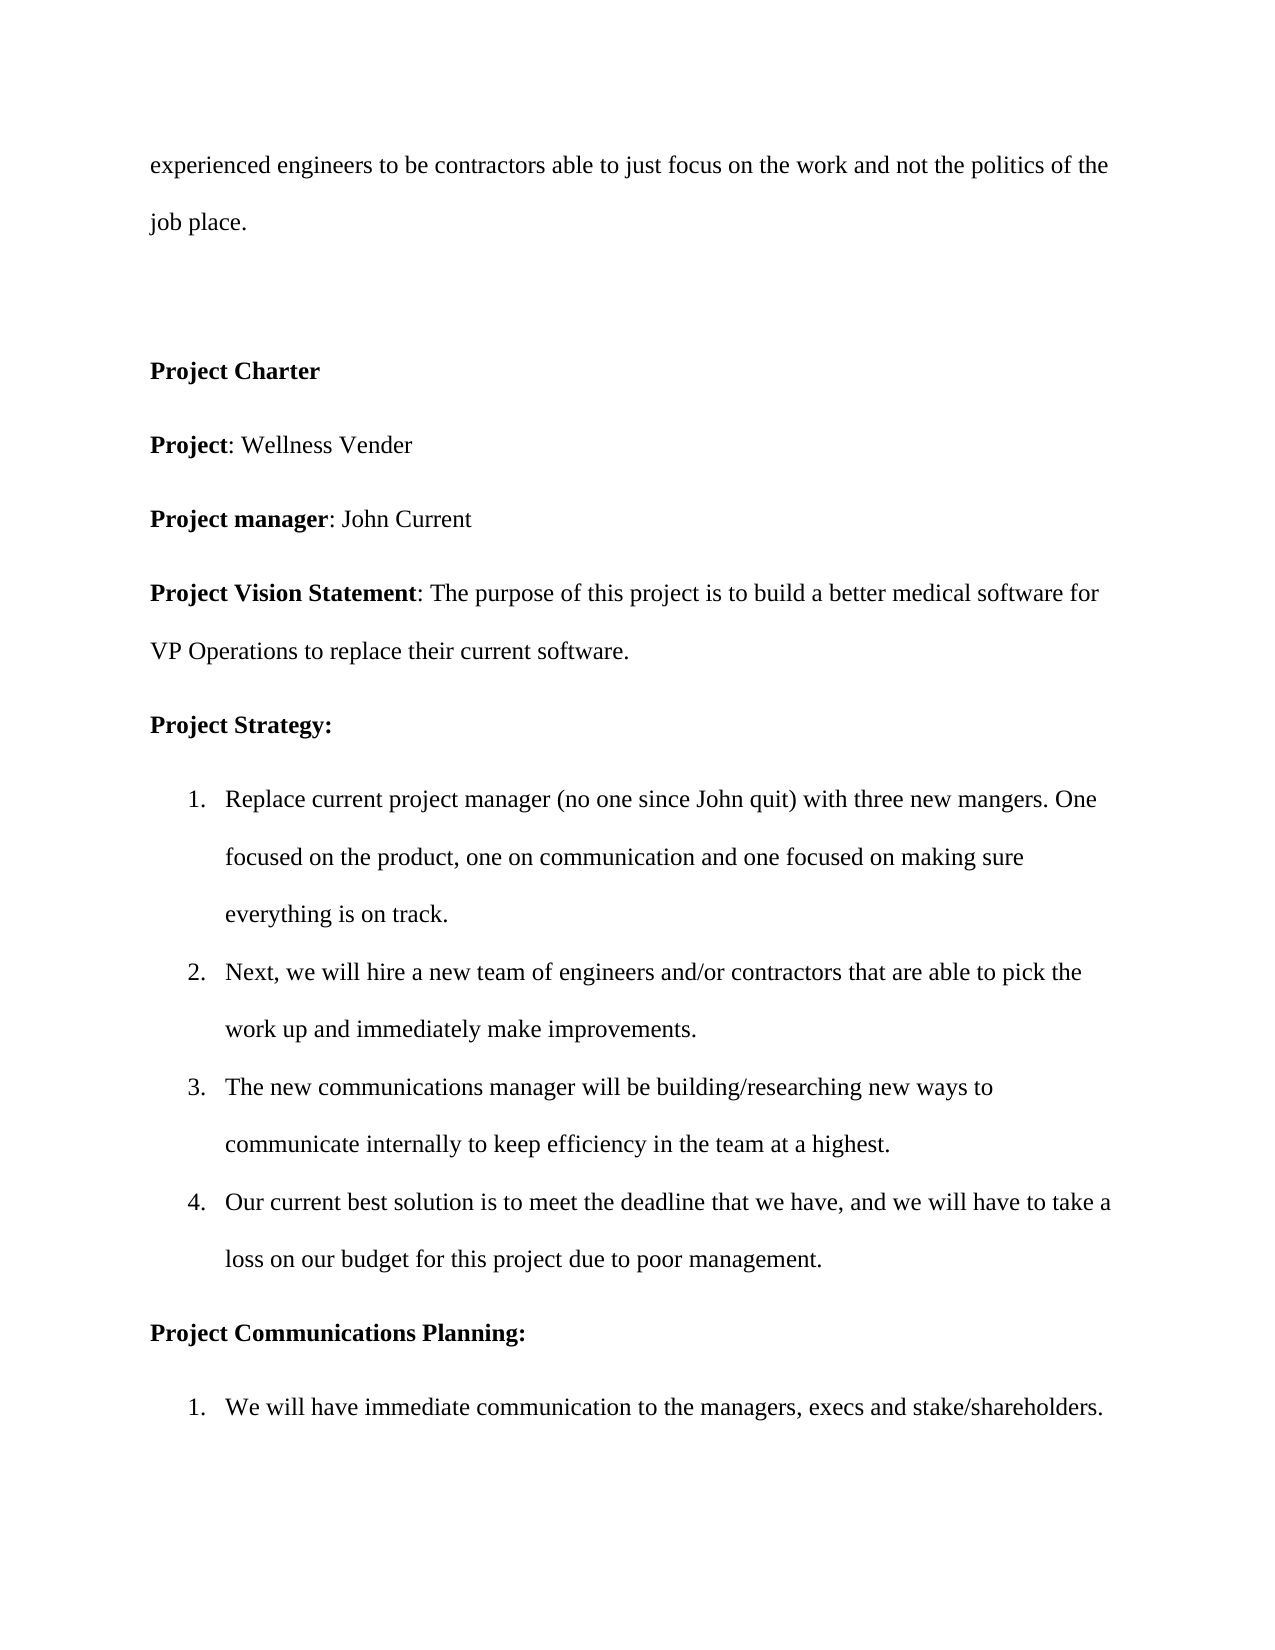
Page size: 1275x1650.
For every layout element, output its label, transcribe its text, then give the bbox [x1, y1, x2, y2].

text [150, 150, 1125, 236]
list We will have immediate communication to the managers, execs and stake/shareholders. [187, 1392, 1125, 1421]
text Project Communications Planning: [150, 1318, 1125, 1347]
list Replace current project manager (no one since John quit) with three new mangers. One focused on the product, one on communication and one focused on making sure everything is on track. [187, 784, 1125, 928]
text Project: Wellness Vender [150, 430, 1125, 459]
text Project Vision Statement: The purpose of this project is to build a better medical software for VP Operations to replace their current software. [150, 578, 1125, 664]
text Project manager: John Current [150, 504, 1125, 533]
list Next, we will hire a new team of engineers and/or contractors that are able to pick the work up and immediately make improvements. [187, 957, 1125, 1043]
list Our current best solution is to meet the deadline that we have, and we will have to take a loss on our budget for this project due to poor management. [187, 1187, 1125, 1273]
list The new communications manager will be building/researching new ways to communicate internally to keep efficiency in the team at a highest. [187, 1072, 1125, 1158]
text Project Charter [150, 356, 1125, 384]
text Project Strategy: [150, 710, 1125, 739]
